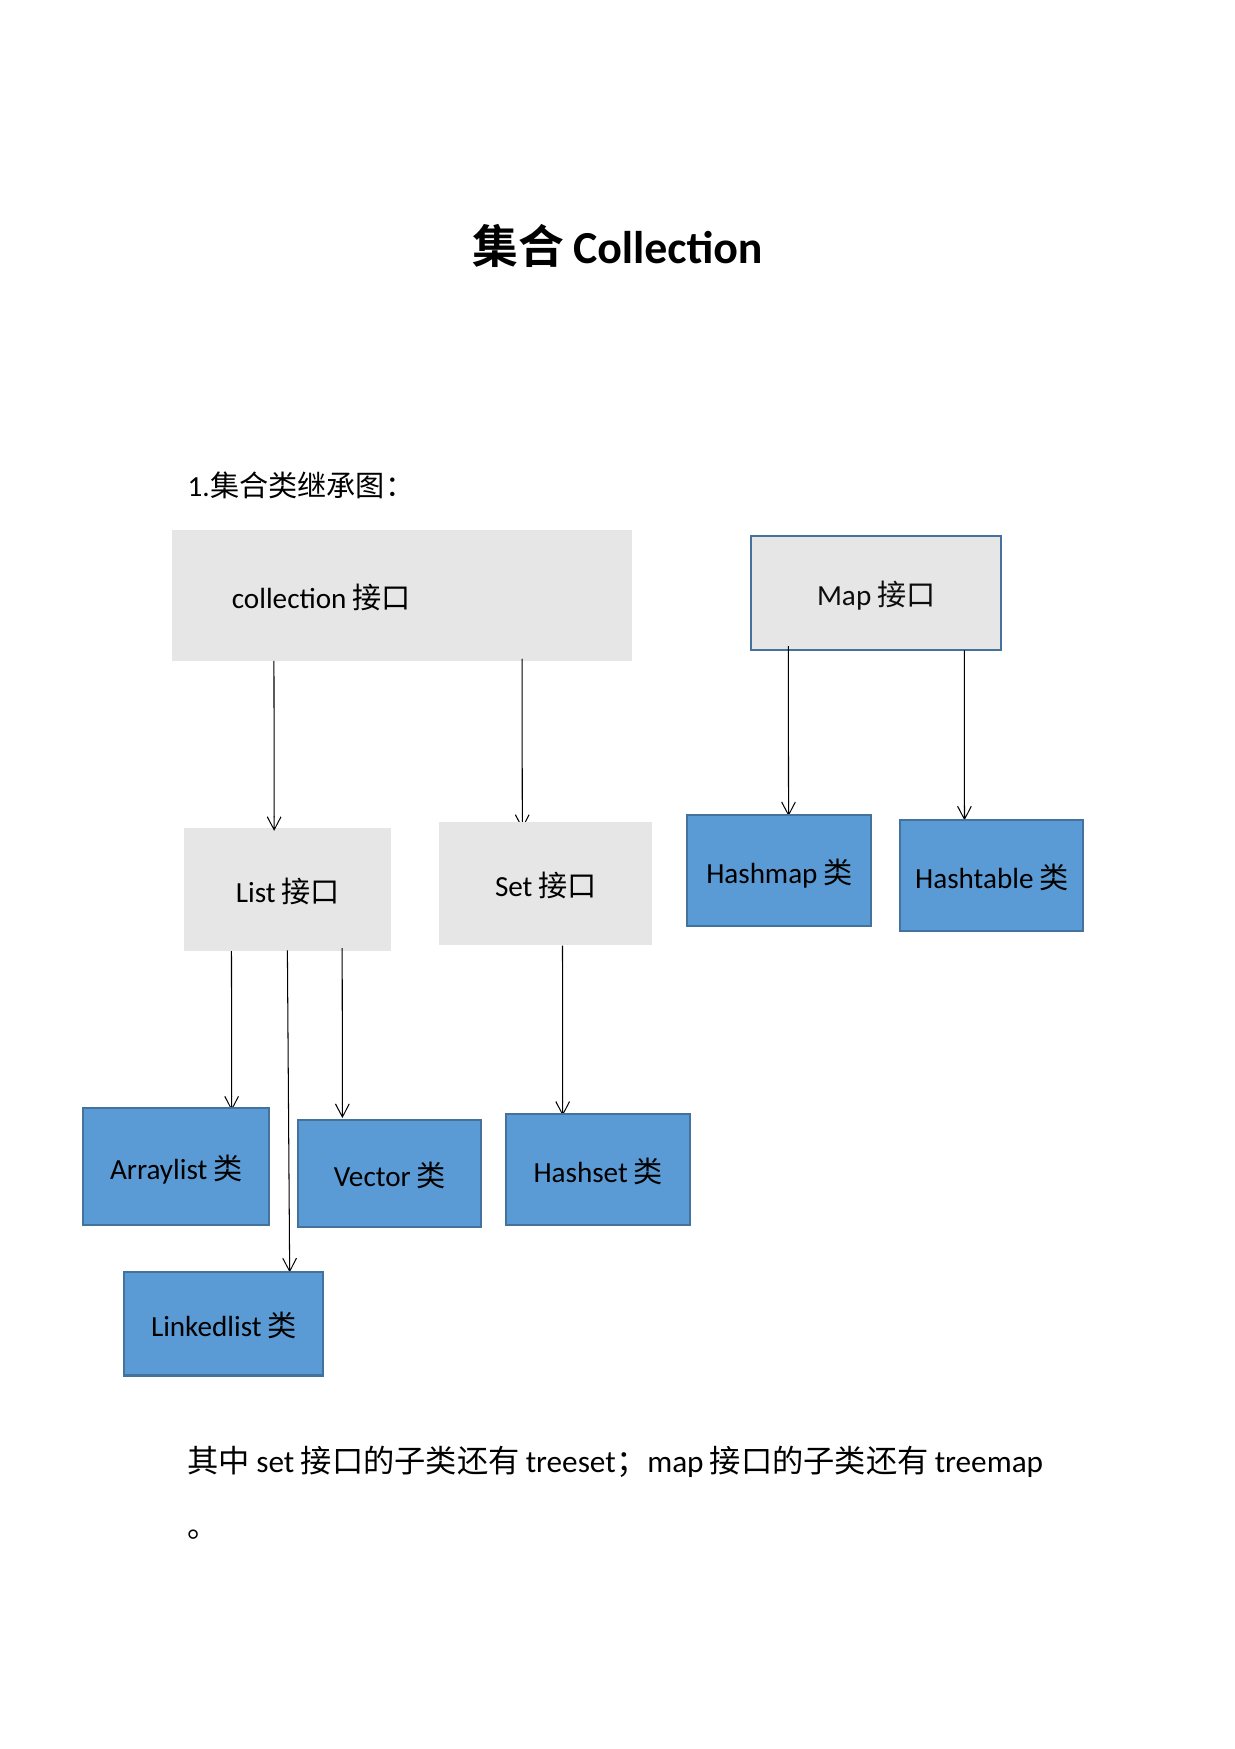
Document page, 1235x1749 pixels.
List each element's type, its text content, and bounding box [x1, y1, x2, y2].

subtitle 集合Collection [187, 194, 1047, 292]
text 其中set接口的子类还有treeset；map接口的子类还有treemap 。 [187, 1427, 1047, 1557]
list 集合类继承图： [187, 452, 1047, 517]
